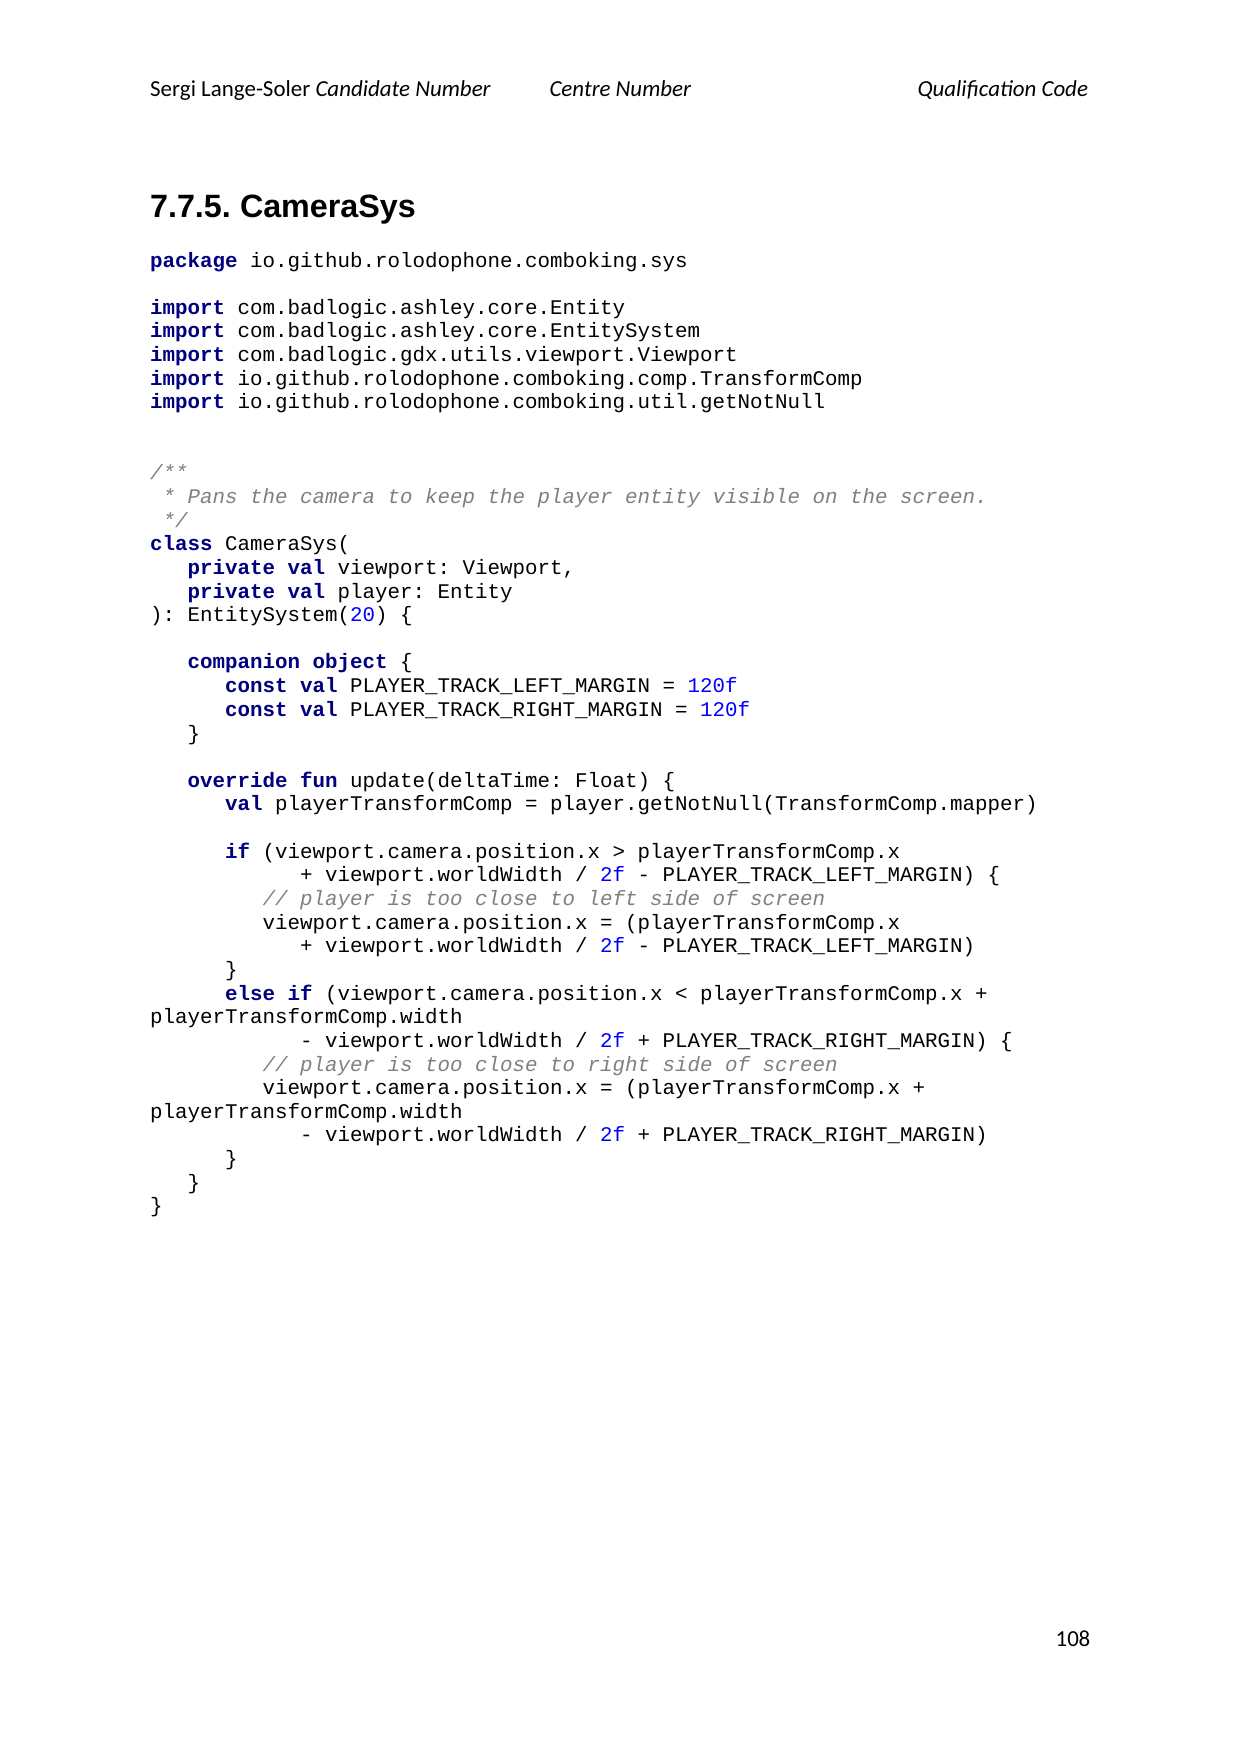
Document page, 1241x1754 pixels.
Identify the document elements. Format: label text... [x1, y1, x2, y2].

text package io.github.rolodophone.comboking.sys import com.badlogic.ashley.core.Entity import com.badlogic.ashley.core.EntitySystem import com.badlogic.gdx.utils.viewport.Viewport import io.github.rolodophone.comboking.comp.TransformComp import io.github.rolodophone.comboking.util.getNotNull /** * Pans the camera to keep the player entity visible on the screen. */ class CameraSys( private val viewport: Viewport, private val player: Entity ): EntitySystem(20) { companion object { const val PLAYER_TRACK_LEFT_MARGIN = 120f const val PLAYER_TRACK_RIGHT_MARGIN = 120f } override fun update(deltaTime: Float) { val playerTransformComp = player.getNotNull(TransformComp.mapper) if (viewport.camera.position.x > playerTransformComp.x + viewport.worldWidth / 2f - PLAYER_TRACK_LEFT_MARGIN) { // player is too close to left side of screen viewport.camera.position.x = (playerTransformComp.x + viewport.worldWidth / 2f - PLAYER_TRACK_LEFT_MARGIN) } else if (viewport.camera.position.x < playerTransformComp.x + playerTransformComp.width - viewport.worldWidth / 2f + PLAYER_TRACK_RIGHT_MARGIN) { // player is too close to right side of screen viewport.camera.position.x = (playerTransformComp.x + playerTransformComp.width - viewport.worldWidth / 2f + PLAYER_TRACK_RIGHT_MARGIN) } } } [150, 249, 1090, 1219]
subtitle CameraSys [150, 187, 1090, 224]
